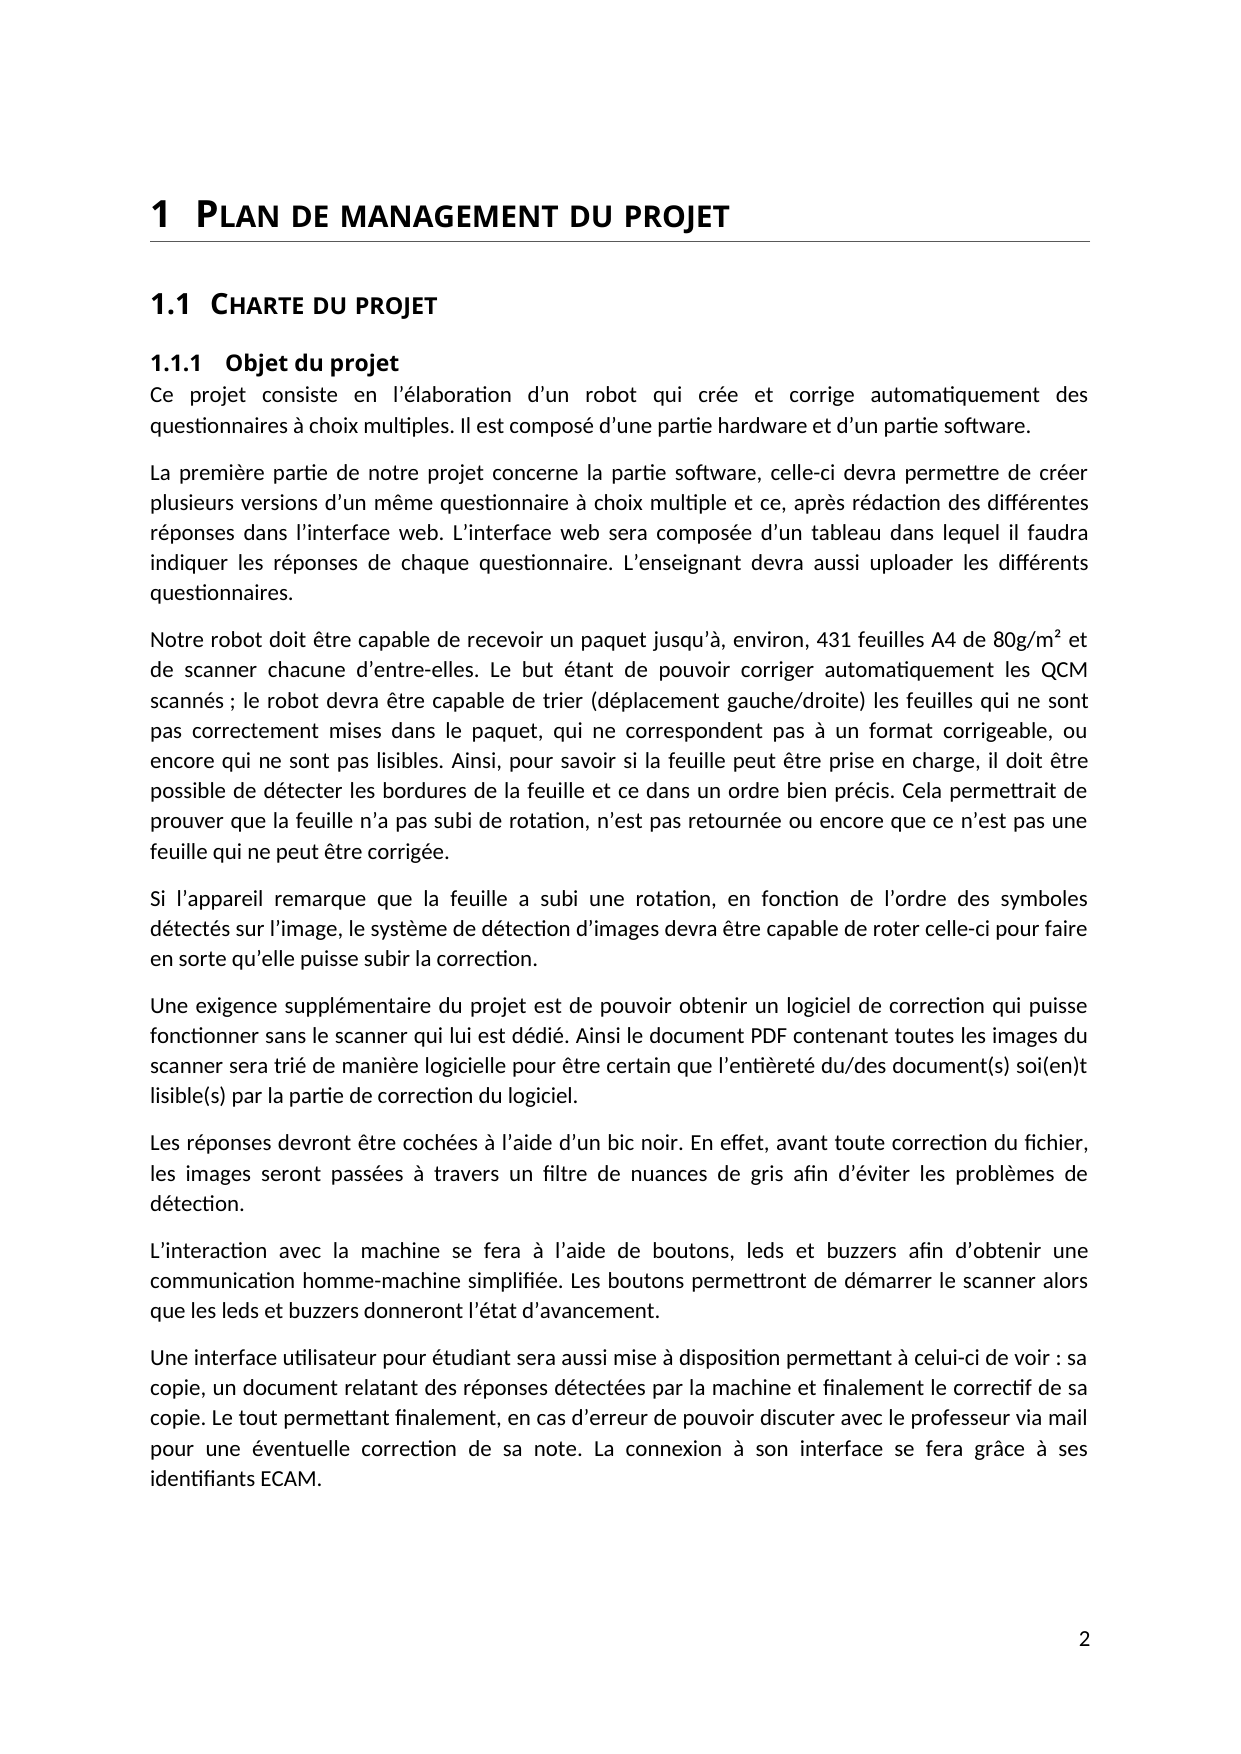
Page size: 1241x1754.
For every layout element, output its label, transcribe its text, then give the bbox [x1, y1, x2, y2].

text Une interface utilisateur pour étudiant sera aussi mise à disposition permettant à celui-ci de voir : sa copie, un document relatant des réponses détectées par la machine et finalement le correctif de sa copie. Le tout permettant finalement, en cas d’erreur de pouvoir discuter avec le professeur via mail pour une éventuelle correction de sa note. La connexion à son interface se fera grâce à ses identifiants ECAM. [150, 1343, 1090, 1492]
text Notre robot doit être capable de recevoir un paquet jusqu’à, environ, 431 feuilles A4 de 80g/m² et de scanner chacune d’entre-elles. Le but étant de pouvoir corriger automatiquement les QCM scannés ; le robot devra être capable de trier (déplacement gauche/droite) les feuilles qui ne sont pas correctement mises dans le paquet, qui ne correspondent pas à un format corrigeable, ou encore qui ne sont pas lisibles. Ainsi, pour savoir si la feuille peut être prise en charge, il doit être possible de détecter les bordures de la feuille et ce dans un ordre bien précis. Cela permettrait de prouver que la feuille n’a pas subi de rotation, n’est pas retournée ou encore que ce n’est pas une feuille qui ne peut être corrigée. [150, 625, 1090, 865]
text Ce projet consiste en l’élaboration d’un robot qui crée et corrige automatiquement des questionnaires à choix multiples. Il est composé d’une partie hardware et d’un partie software. [150, 381, 1090, 439]
text Si l’appareil remarque que la feuille a subi une rotation, en fonction de l’ordre des symboles détectés sur l’image, le système de détection d’images devra être capable de roter celle-ci pour faire en sorte qu’elle puisse subir la correction. [150, 884, 1090, 972]
text L’interaction avec la machine se fera à l’aide de boutons, leds et buzzers afin d’obtenir une communication homme-machine simplifiée. Les boutons permettront de démarrer le scanner alors que les leds et buzzers donneront l’état d’avancement. [150, 1236, 1090, 1324]
subtitle Plan de management du projet [150, 187, 1090, 241]
text Les réponses devront être cochées à l’aide d’un bic noir. En effet, avant toute correction du fichier, les images seront passées à travers un filtre de nuances de gris afin d’éviter les problèmes de détection. [150, 1128, 1090, 1217]
subtitle Charte du projet [150, 283, 1090, 323]
subtitle Objet du projet [150, 347, 1090, 378]
text Une exigence supplémentaire du projet est de pouvoir obtenir un logiciel de correction qui puisse fonctionner sans le scanner qui lui est dédié. Ainsi le document PDF contenant toutes les images du scanner sera trié de manière logicielle pour être certain que l’entièreté du/des document(s) soi(en)t lisible(s) par la partie de correction du logiciel. [150, 991, 1090, 1110]
text La première partie de notre projet concerne la partie software, celle-ci devra permettre de créer plusieurs versions d’un même questionnaire à choix multiple et ce, après rédaction des différentes réponses dans l’interface web. L’interface web sera composée d’un tableau dans lequel il faudra indiquer les réponses de chaque questionnaire. L’enseignant devra aussi uploader les différents questionnaires. [150, 458, 1090, 607]
